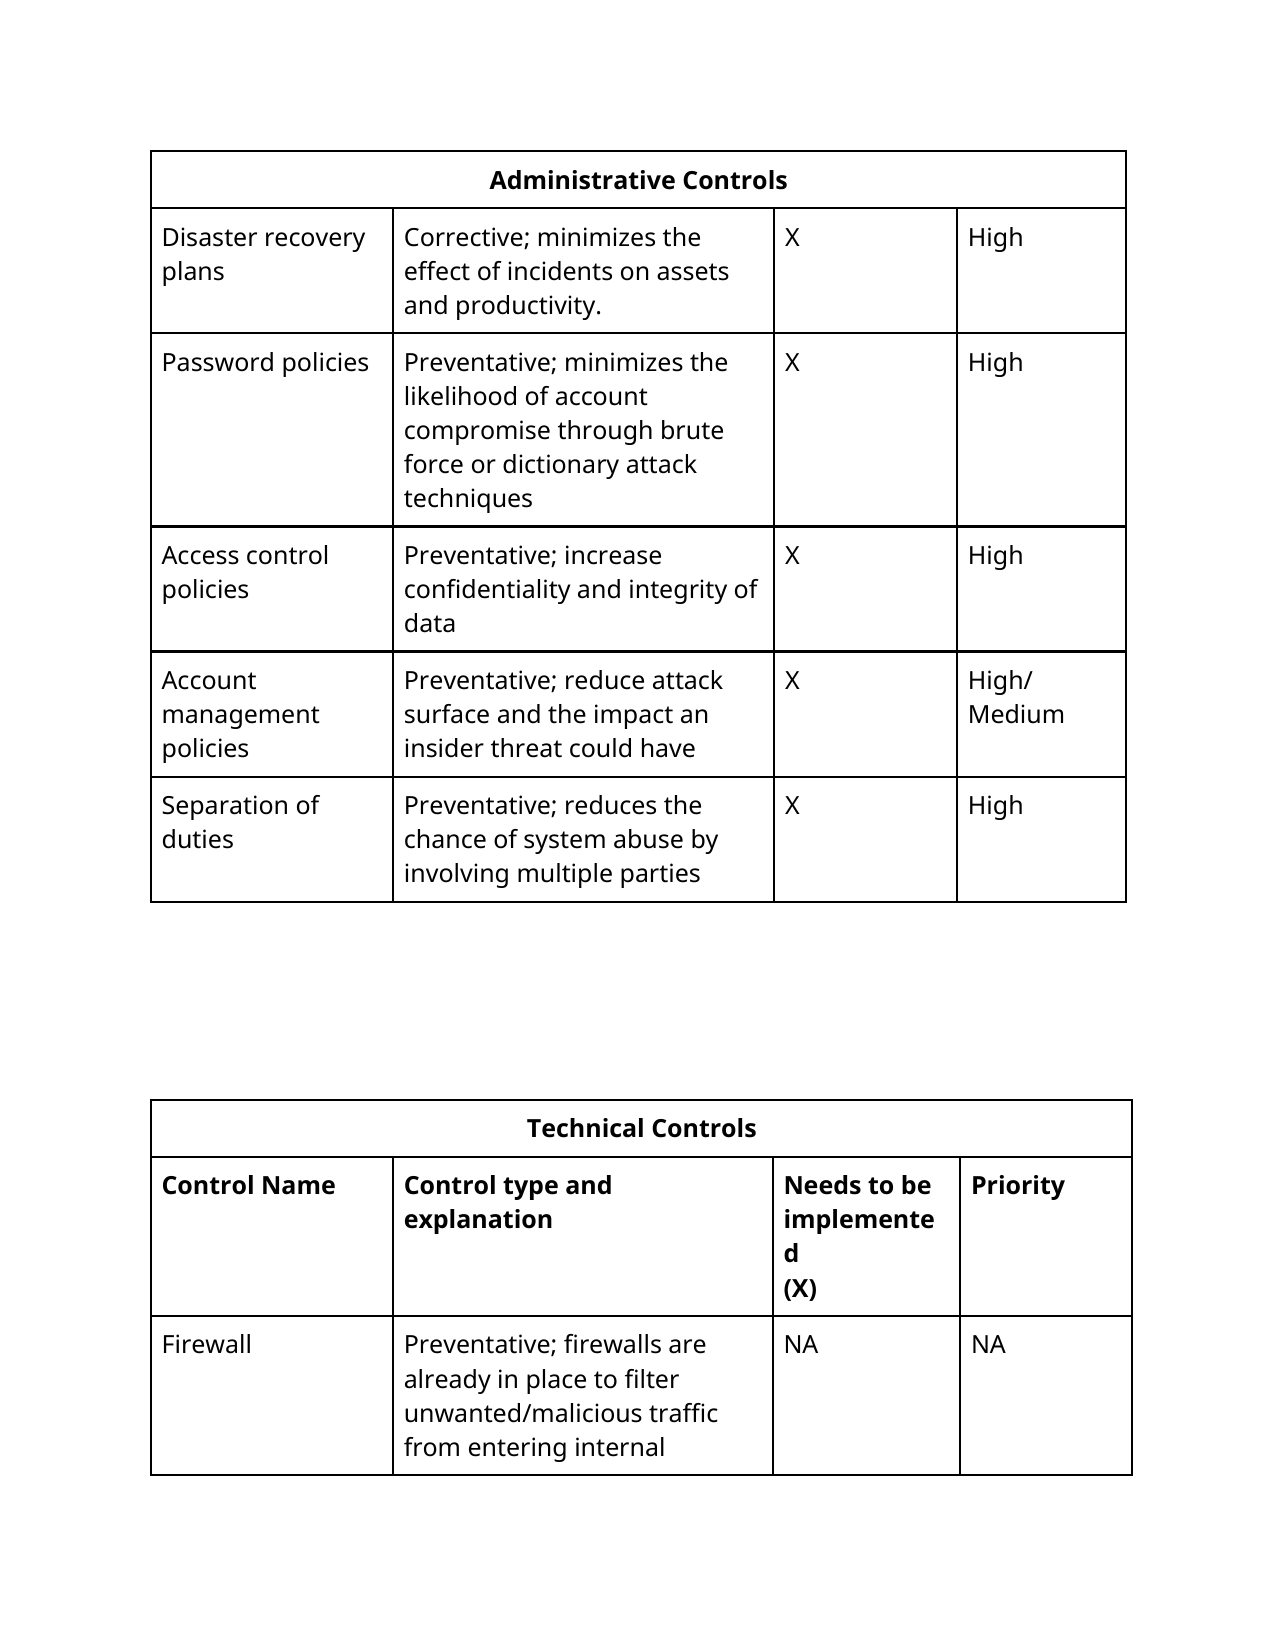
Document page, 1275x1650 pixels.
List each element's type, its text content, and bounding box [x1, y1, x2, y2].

table_cell Preventative; reduce attack surface and the impact an insider threat could have [394, 653, 773, 776]
table_cell Control type and explanation [394, 1158, 772, 1315]
table_cell X [775, 653, 956, 776]
table_cell NA [774, 1317, 959, 1474]
table_cell Disaster recovery plans [152, 209, 392, 332]
table_header Administrative Controls [152, 152, 1125, 207]
table_cell High/ Medium [958, 653, 1125, 776]
table_cell Control Name [152, 1158, 392, 1315]
table_cell X [775, 778, 956, 901]
table_cell Priority [961, 1158, 1131, 1315]
table_cell Access control policies [152, 528, 392, 650]
table_cell Firewall [152, 1317, 392, 1474]
table_cell X [775, 209, 956, 332]
table_cell Corrective; minimizes the effect of incidents on assets and productivity. [394, 209, 773, 332]
table_cell Account management policies [152, 653, 392, 776]
table_cell NA [961, 1317, 1131, 1474]
table_cell Separation of duties [152, 778, 392, 901]
table_cell Preventative; increase confidentiality and integrity of data [394, 528, 773, 650]
table_cell X [775, 528, 956, 650]
table_cell X [775, 334, 956, 525]
table_cell Preventative; reduces the chance of system abuse by involving multiple parties [394, 778, 773, 901]
table_cell High [958, 334, 1125, 525]
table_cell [394, 1317, 772, 1474]
table_cell Preventative; minimizes the likelihood of account compromise through brute force or dictionary attack techniques [394, 334, 773, 525]
table_cell High [958, 778, 1125, 901]
table_header Technical Controls [152, 1101, 1131, 1156]
table_cell Password policies [152, 334, 392, 525]
table_cell High [958, 528, 1125, 650]
table_cell Needs to be implemented (X) [774, 1158, 959, 1315]
table_cell High [958, 209, 1125, 332]
